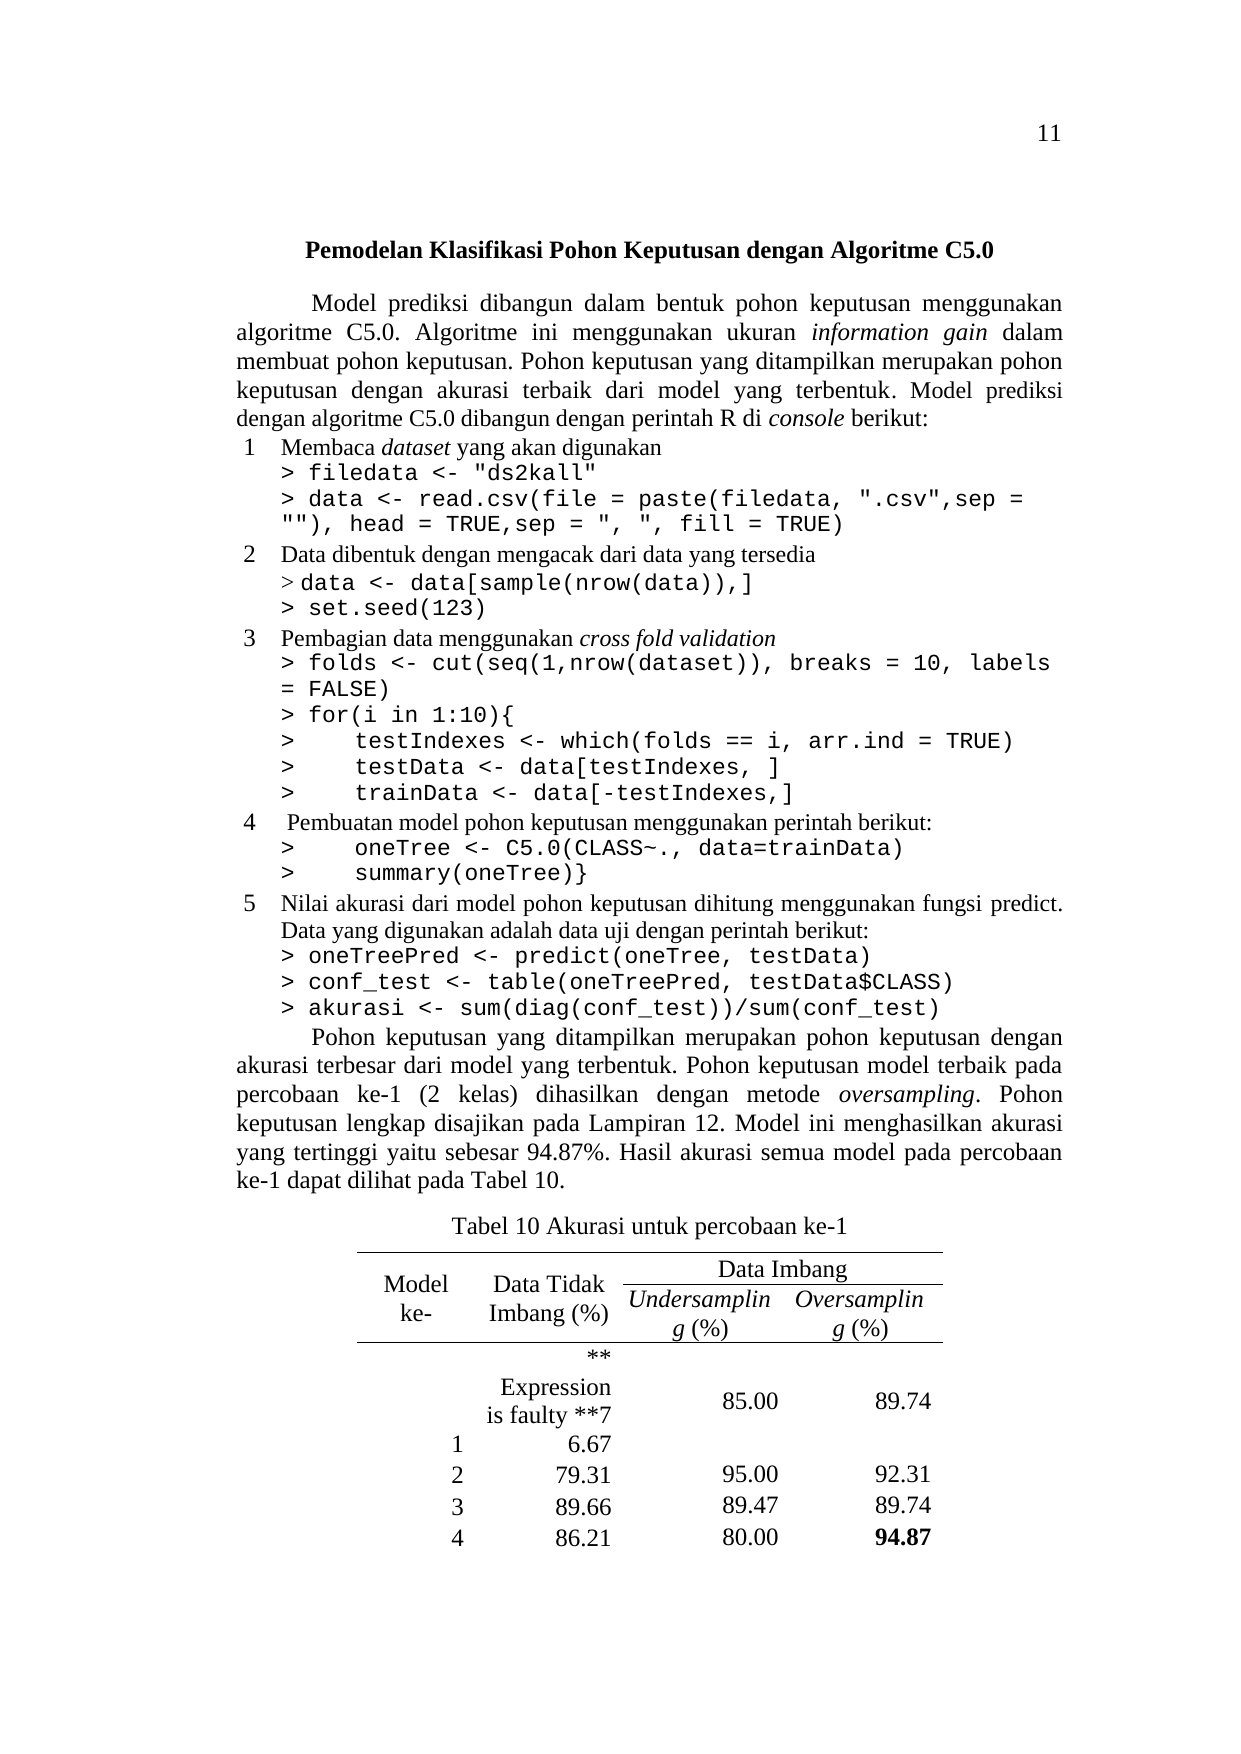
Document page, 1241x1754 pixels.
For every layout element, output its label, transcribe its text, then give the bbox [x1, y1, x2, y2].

text Tabel 10 Akurasi untuk percobaan ke-1 [236, 1211, 1063, 1240]
list > data <- read.csv(file = paste(filedata, ".csv",sep = ""), head = TRUE,sep = ", ", fill = TRUE) [281, 487, 1063, 539]
table_header Data Tidak Imbang (%) [475, 1253, 622, 1342]
table_cell 92.31 [789, 1458, 942, 1489]
table_cell 2 [357, 1458, 475, 1489]
list > conf_test <- table(oneTreePred, testData$CLASS) [281, 970, 1063, 996]
table_cell 89.74 [789, 1343, 942, 1458]
table_cell 80.00 [623, 1521, 789, 1552]
list > akurasi <- sum(diag(conf_test))/sum(conf_test) [281, 996, 1063, 1022]
list > oneTree <- C5.0(CLASS~., data=trainData) [281, 836, 1063, 862]
table_cell 94.87 [789, 1521, 942, 1552]
table_header Model ke- [357, 1253, 475, 1342]
table_cell 86.21 [475, 1521, 622, 1552]
list Pembuatan model pohon keputusan menggunakan perintah berikut: [243, 807, 1063, 836]
list Nilai akurasi dari model pohon keputusan dihitung menggunakan fungsi predict. Data yang digunakan adalah data uji dengan perintah berikut: [243, 888, 1063, 944]
list > summary(oneTree)} [281, 862, 1063, 888]
table_cell 1 [357, 1343, 475, 1458]
table_cell 79.31 [475, 1458, 622, 1489]
table_cell Oversampling (%) [789, 1285, 942, 1342]
table_cell 85.00 [623, 1343, 789, 1458]
list > folds <- cut(seq(1,nrow(dataset)), breaks = 10, labels = FALSE) [281, 651, 1063, 703]
list > testIndexes <- which(folds == i, arr.ind = TRUE) [281, 729, 1063, 755]
table_header Data Imbang [623, 1253, 942, 1283]
subtitle Pemodelan Klasifikasi Pohon Keputusan dengan Algoritme C5.0 [236, 235, 1063, 263]
text Model prediksi dibangun dalam bentuk pohon keputusan menggunakan algoritme C5.0. Algoritme ini menggunakan ukuran information gain dalam membuat pohon keputusan. Pohon keputusan yang ditampilkan merupakan pohon keputusan dengan akurasi terbaik dari model yang terbentuk. Model prediksi dengan algoritme C5.0 dibangun dengan perintah R di console berikut: [236, 288, 1063, 432]
list > set.seed(123) [281, 597, 1063, 623]
list > oneTreePred <- predict(oneTree, testData) [281, 944, 1063, 970]
list > testData <- data[testIndexes, ] [281, 755, 1063, 781]
list Membaca dataset yang akan digunakan [243, 432, 1063, 461]
table_cell 4 [357, 1521, 475, 1552]
table_cell 89.66 [475, 1489, 622, 1521]
table_cell 95.00 [623, 1458, 789, 1489]
list Data dibentuk dengan mengacak dari data yang tersedia [243, 539, 1063, 567]
list Pembagian data menggunakan cross fold validation [243, 623, 1063, 651]
table_cell 3 [357, 1489, 475, 1521]
table_cell Undersampling (%) [623, 1285, 789, 1342]
table_cell 89.47 [623, 1489, 789, 1521]
text Pohon keputusan yang ditampilkan merupakan pohon keputusan dengan akurasi terbesar dari model yang terbentuk. Pohon keputusan model terbaik pada percobaan ke-1 (2 kelas) dihasilkan dengan metode oversampling. Pohon keputusan lengkap disajikan pada Lampiran 12. Model ini menghasilkan akurasi yang tertinggi yaitu sebesar 94.87%. Hasil akurasi semua model pada percobaan ke-1 dapat dilihat pada Tabel 10. [236, 1022, 1063, 1194]
list > for(i in 1:10){ [281, 703, 1063, 729]
list > trainData <- data[-testIndexes,] [281, 781, 1063, 807]
list > data <- data[sample(nrow(data)),] [281, 567, 1063, 597]
table_cell 89.74 [789, 1489, 942, 1521]
table_cell 76.67 [475, 1343, 622, 1458]
list > filedata <- "ds2kall" [281, 461, 1063, 487]
